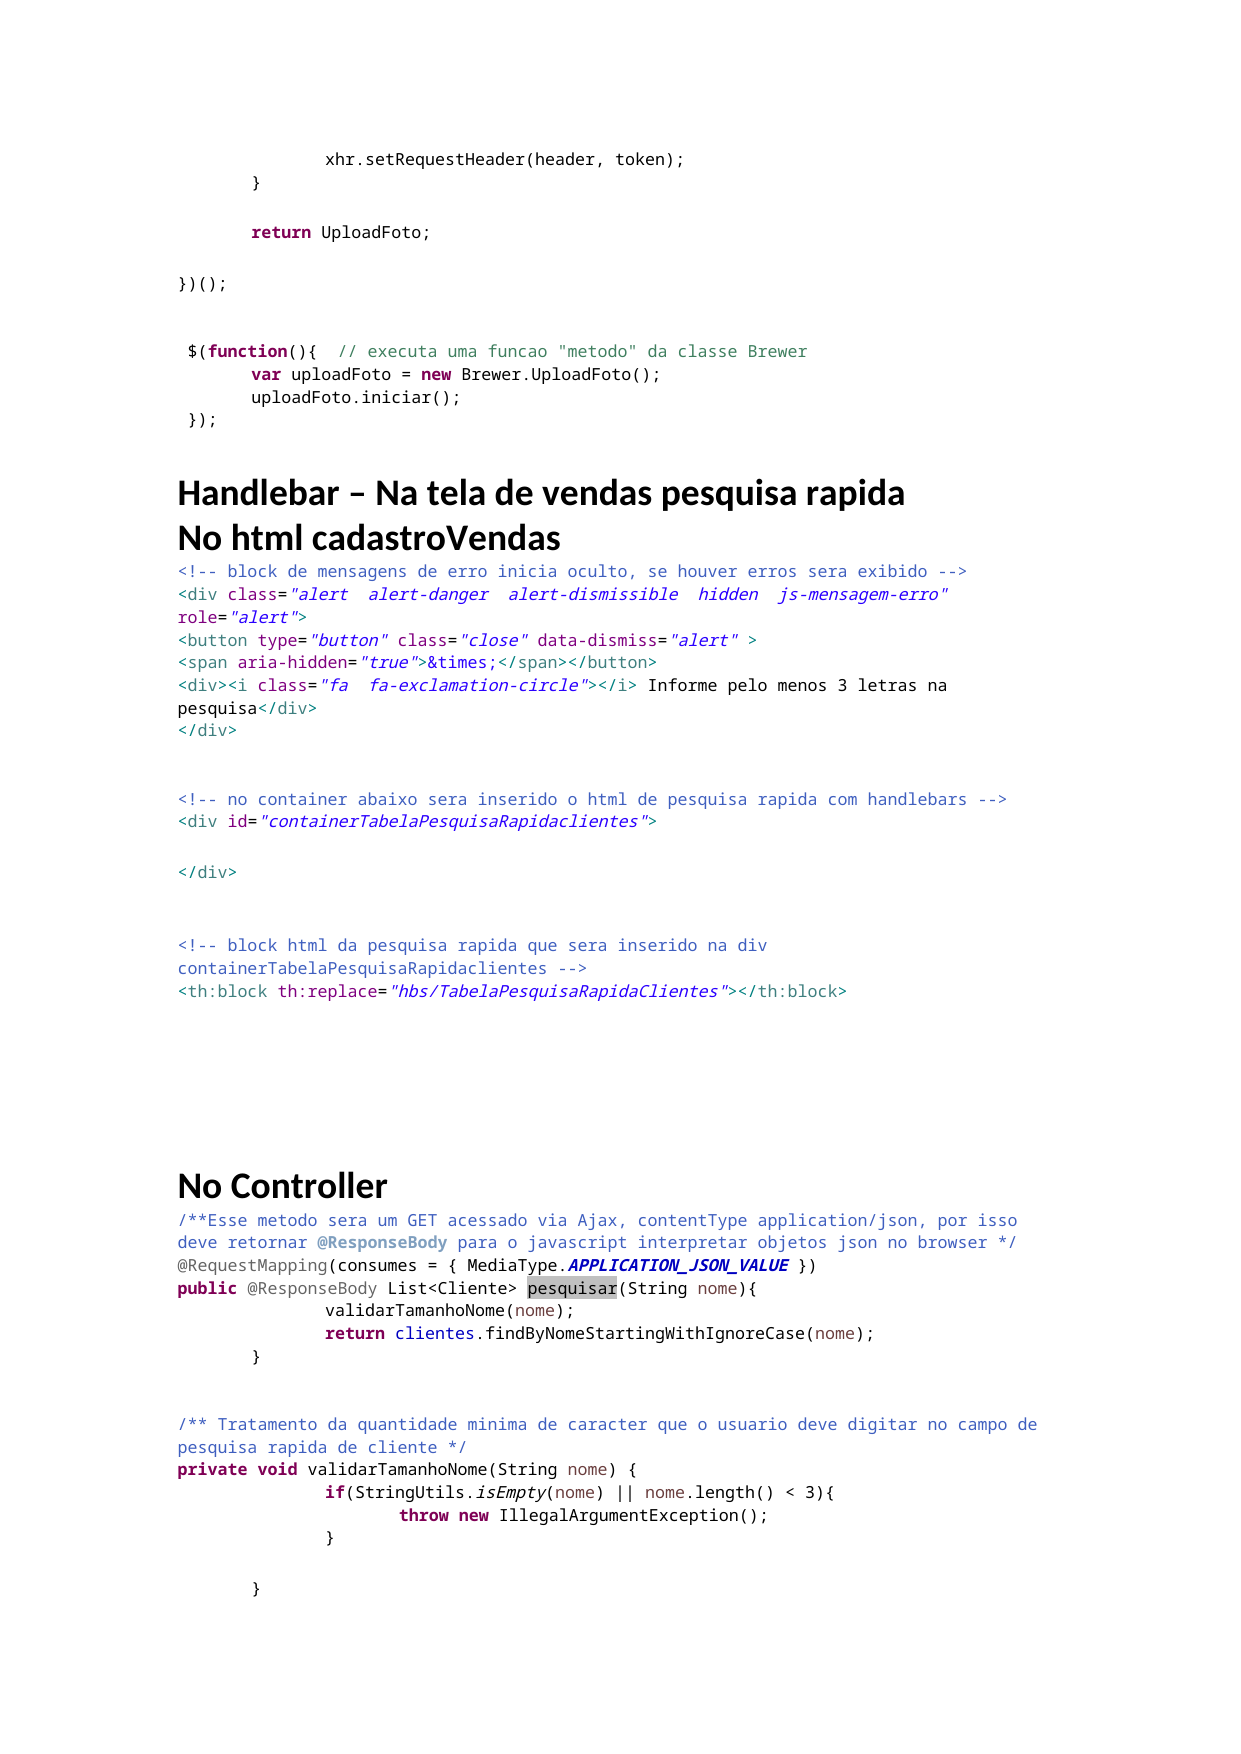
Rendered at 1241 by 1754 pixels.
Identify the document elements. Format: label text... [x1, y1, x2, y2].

text <!-- block html da pesquisa rapida que sera inserido na div containerTabelaPesquisaRapidaclientes --> [177, 934, 1063, 979]
text return UploadFoto; [177, 221, 1063, 244]
text <div class="alert alert-danger alert-dismissible hidden js-mensagem-erro" role="alert"> [177, 583, 1063, 628]
text /**Esse metodo sera um GET acessado via Ajax, contentType application/json, por isso deve retornar @ResponseBody para o javascript interpretar objetos json no browser */ [177, 1208, 1063, 1254]
text }); [177, 408, 1063, 431]
text var uploadFoto = new Brewer.UploadFoto(); [177, 363, 1063, 385]
text })(); [177, 272, 1063, 294]
text /** Tratamento da quantidade minima de caracter que o usuario deve digitar no campo de pesquisa rapida de cliente */ [177, 1413, 1063, 1458]
text <!-- block de mensagens de erro inicia oculto, se houver erros sera exibido --> [177, 560, 1063, 583]
text validarTamanhoNome(nome); [177, 1299, 1063, 1322]
text </div> [177, 861, 1063, 883]
text $(function(){ // executa uma funcao "metodo" da classe Brewer [177, 340, 1063, 363]
text <th:block th:replace="hbs/TabelaPesquisaRapidaClientes"></th:block> [177, 979, 1063, 1002]
text private void validarTamanhoNome(String nome) { [177, 1458, 1063, 1481]
text throw new IllegalArgumentException(); [177, 1503, 1063, 1526]
text <!-- no container abaixo sera inserido o html de pesquisa rapida com handlebars --> [177, 787, 1063, 810]
text <div><i class="fa fa-exclamation-circle"></i> Informe pelo menos 3 letras na pesquisa</div> [177, 674, 1063, 719]
text uploadFoto.iniciar(); [177, 385, 1063, 408]
text } [177, 1344, 1063, 1367]
text <span aria-hidden="true">&times;</span></button> [177, 651, 1063, 674]
text if(StringUtils.isEmpty(nome) || nome.length() < 3){ [177, 1481, 1063, 1503]
text public @ResponseBody List<Cliente> pesquisar(String nome){ [177, 1276, 527, 1299]
text xhr.setRequestHeader(header, token); [177, 148, 1063, 170]
text No html cadastroVendas [177, 514, 1063, 560]
text Handlebar – Na tela de vendas pesquisa rapida [177, 468, 1063, 514]
text @RequestMapping(consumes = { MediaType.APPLICATION_JSON_VALUE }) [177, 1254, 1063, 1276]
text return clientes.findByNomeStartingWithIgnoreCase(nome); [177, 1322, 1063, 1344]
text } [177, 1577, 1063, 1599]
text public @ResponseBody List<Cliente> pesquisar(String nome){ [617, 1276, 1063, 1299]
text No Controller [177, 1162, 1063, 1208]
text } [177, 170, 1063, 193]
text <div id="containerTabelaPesquisaRapidaclientes"> [177, 810, 1063, 833]
text } [177, 1526, 1063, 1549]
text <button type="button" class="close" data-dismiss="alert" > [177, 628, 1063, 651]
text </div> [177, 719, 1063, 742]
